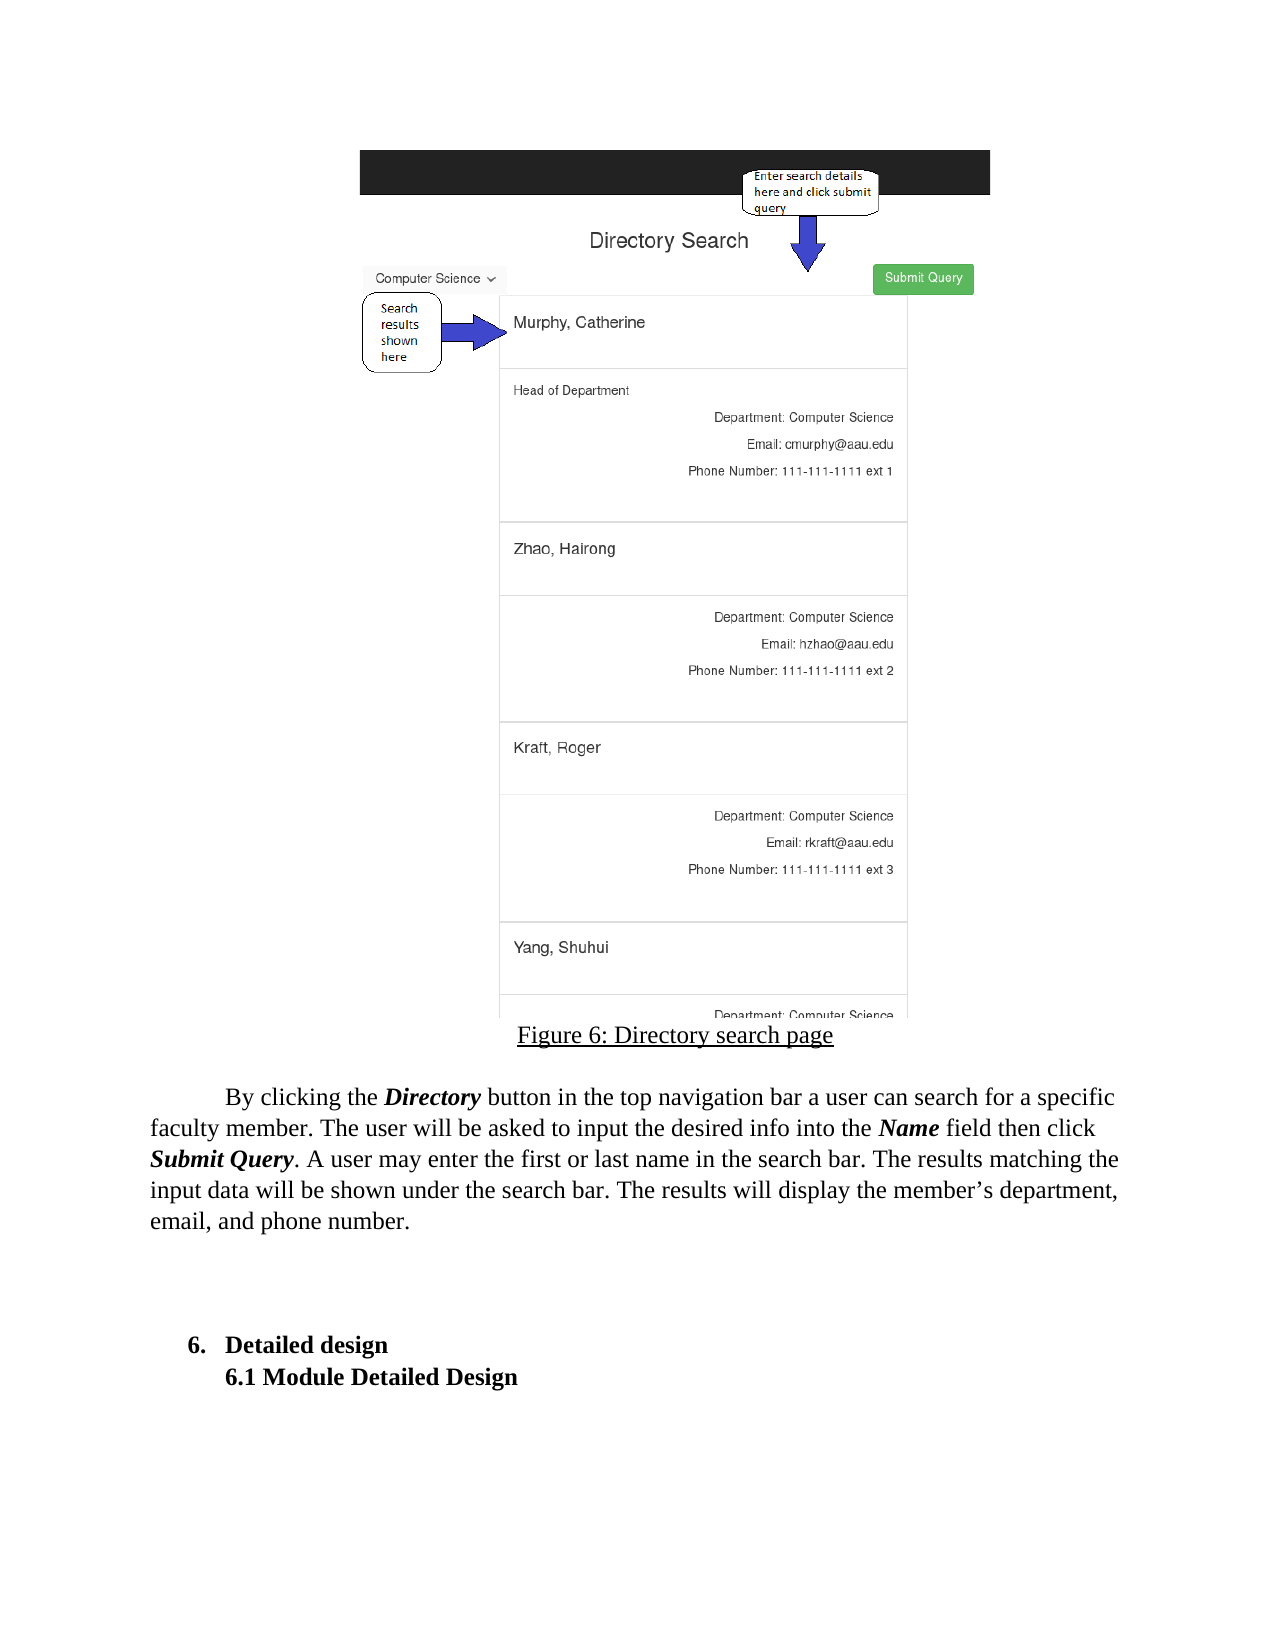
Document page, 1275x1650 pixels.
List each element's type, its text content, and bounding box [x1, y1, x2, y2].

text Figure 6: Directory search page [150, 1020, 1125, 1049]
text By clicking the Directory button in the top navigation bar a user can search for a specific faculty member. The user will be asked to input the desired info into the Name field then click Submit Query. A user may enter the first or last name in the search bar. The results matching the input data will be shown under the search bar. The results will display the member’s department, email, and phone number. [150, 1082, 1125, 1235]
list Detailed design [187, 1331, 1125, 1359]
text 6.1 Module Detailed Design [150, 1362, 1125, 1390]
picture [359, 150, 991, 1018]
